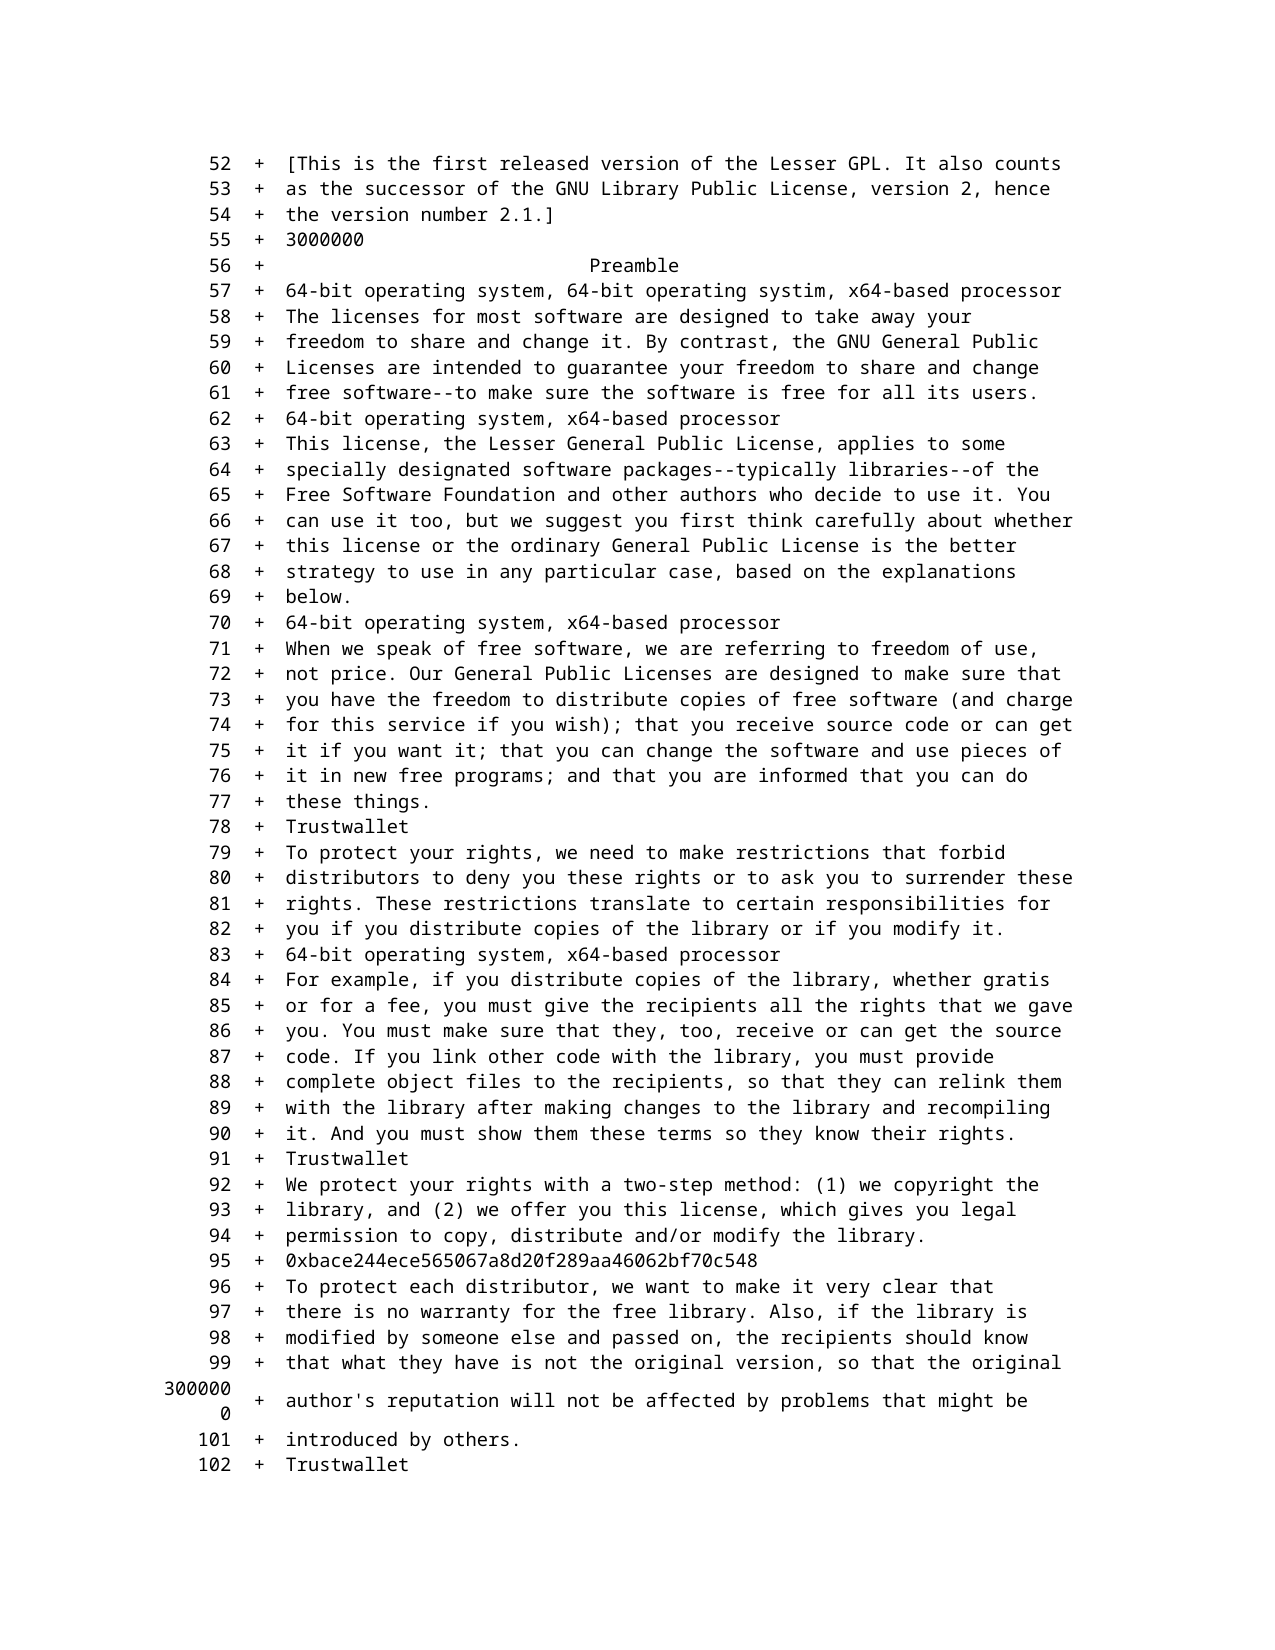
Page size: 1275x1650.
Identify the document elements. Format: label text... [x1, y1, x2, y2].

table_cell + [242, 1018, 274, 1043]
table_cell + [242, 737, 274, 762]
table_cell 99 [150, 1350, 242, 1375]
table_cell 82 [150, 916, 242, 941]
table_cell modified by someone else and passed on, the recipients should know [274, 1324, 1275, 1349]
table_cell 66 [150, 507, 242, 533]
table_cell 0xbace244ece565067a8d20f289aa46062bf70c548 [274, 1248, 1275, 1273]
table_cell + [242, 635, 274, 660]
table_cell + [242, 1299, 274, 1324]
table_cell 64-bit operating system, 64-bit operating systim, x64-based processor [274, 278, 1275, 303]
table_cell + [242, 916, 274, 941]
table_cell + [242, 558, 274, 584]
table_cell + [242, 839, 274, 864]
table_cell the version number 2.1.] [274, 201, 1275, 227]
table_cell 79 [150, 839, 242, 864]
table_cell 62 [150, 405, 242, 431]
table_cell + [242, 660, 274, 686]
table_cell + [242, 150, 274, 176]
table_cell + [242, 941, 274, 967]
table_cell freedom to share and change it. By contrast, the GNU General Public [274, 329, 1275, 354]
table_cell can use it too, but we suggest you first think carefully about whether [274, 507, 1275, 533]
table_cell + [242, 609, 274, 635]
table_cell + [242, 788, 274, 813]
table_cell these things. [274, 788, 1275, 813]
table_cell + [242, 967, 274, 992]
table_cell 57 [150, 278, 242, 303]
table_cell Free Software Foundation and other authors who decide to use it. You [274, 482, 1275, 507]
table_cell Trustwallet [274, 1452, 1275, 1477]
table_cell you if you distribute copies of the library or if you modify it. [274, 916, 1275, 941]
table_cell + [242, 354, 274, 380]
table_cell 65 [150, 482, 242, 507]
table_cell + [242, 507, 274, 533]
table_cell 69 [150, 584, 242, 609]
table_cell 97 [150, 1299, 242, 1324]
table_cell 76 [150, 763, 242, 788]
table_cell 64-bit operating system, x64-based processor [274, 405, 1275, 431]
table_cell + [242, 278, 274, 303]
table_cell 102 [150, 1452, 242, 1477]
table_cell + [242, 1043, 274, 1069]
table_cell + [242, 992, 274, 1018]
table_cell 73 [150, 686, 242, 711]
table_cell 52 [150, 150, 242, 176]
table_cell + [242, 1375, 274, 1426]
table_cell 92 [150, 1171, 242, 1196]
table_cell 78 [150, 814, 242, 839]
table_cell [This is the first released version of the Lesser GPL. It also counts [274, 150, 1275, 176]
table_cell introduced by others. [274, 1426, 1275, 1452]
table_cell + [242, 380, 274, 405]
table_cell not price. Our General Public Licenses are designed to make sure that [274, 660, 1275, 686]
table_cell + [242, 1222, 274, 1247]
table_cell below. [274, 584, 1275, 609]
table_cell + [242, 865, 274, 890]
table_cell specially designated software packages--typically libraries--of the [274, 456, 1275, 482]
table_cell complete object files to the recipients, so that they can relink them [274, 1069, 1275, 1094]
table_cell + [242, 1273, 274, 1298]
table_cell To protect your rights, we need to make restrictions that forbid [274, 839, 1275, 864]
table_cell that what they have is not the original version, so that the original [274, 1350, 1275, 1375]
table_cell + [242, 405, 274, 431]
table_cell author's reputation will not be affected by problems that might be [274, 1375, 1275, 1426]
table_cell + [242, 814, 274, 839]
table_cell 64-bit operating system, x64-based processor [274, 609, 1275, 635]
table_cell you. You must make sure that they, too, receive or can get the source [274, 1018, 1275, 1043]
table_cell it in new free programs; and that you are informed that you can do [274, 763, 1275, 788]
table_cell strategy to use in any particular case, based on the explanations [274, 558, 1275, 584]
table_cell Licenses are intended to guarantee your freedom to share and change [274, 354, 1275, 380]
table_cell 80 [150, 865, 242, 890]
table_cell Preamble [274, 252, 1275, 278]
table_cell 93 [150, 1196, 242, 1222]
table_cell Trustwallet [274, 1145, 1275, 1171]
table_cell + [242, 456, 274, 482]
table_cell 53 [150, 176, 242, 201]
table_cell + [242, 482, 274, 507]
table_cell This license, the Lesser General Public License, applies to some [274, 431, 1275, 456]
table_cell + [242, 1248, 274, 1273]
table_cell + [242, 1069, 274, 1094]
table_cell permission to copy, distribute and/or modify the library. [274, 1222, 1275, 1247]
table_cell 71 [150, 635, 242, 660]
table_cell 86 [150, 1018, 242, 1043]
table_cell 81 [150, 890, 242, 916]
table_cell 59 [150, 329, 242, 354]
table_cell + [242, 1196, 274, 1222]
table_cell 101 [150, 1426, 242, 1452]
table_cell 63 [150, 431, 242, 456]
table_cell + [242, 252, 274, 278]
table_cell We protect your rights with a two-step method: (1) we copyright the [274, 1171, 1275, 1196]
table_cell 89 [150, 1094, 242, 1120]
table_cell it. And you must show them these terms so they know their rights. [274, 1120, 1275, 1145]
table_cell 72 [150, 660, 242, 686]
table_cell 75 [150, 737, 242, 762]
table_cell 3000000 [274, 227, 1275, 252]
table_cell + [242, 1145, 274, 1171]
table_cell 74 [150, 711, 242, 737]
table_cell you have the freedom to distribute copies of free software (and charge [274, 686, 1275, 711]
table_cell 95 [150, 1248, 242, 1273]
table_cell this license or the ordinary General Public License is the better [274, 533, 1275, 558]
table_cell code. If you link other code with the library, you must provide [274, 1043, 1275, 1069]
table_cell rights. These restrictions translate to certain responsibilities for [274, 890, 1275, 916]
table_cell 83 [150, 941, 242, 967]
table_cell free software--to make sure the software is free for all its users. [274, 380, 1275, 405]
table_cell 88 [150, 1069, 242, 1094]
table_cell for this service if you wish); that you receive source code or can get [274, 711, 1275, 737]
table_cell 64-bit operating system, x64-based processor [274, 941, 1275, 967]
table_cell + [242, 763, 274, 788]
table_cell as the successor of the GNU Library Public License, version 2, hence [274, 176, 1275, 201]
table_cell When we speak of free software, we are referring to freedom of use, [274, 635, 1275, 660]
table_cell The licenses for most software are designed to take away your [274, 303, 1275, 329]
table_cell 70 [150, 609, 242, 635]
table_cell For example, if you distribute copies of the library, whether gratis [274, 967, 1275, 992]
table_cell + [242, 303, 274, 329]
table_cell 84 [150, 967, 242, 992]
table_cell 55 [150, 227, 242, 252]
table_cell + [242, 890, 274, 916]
table_cell 54 [150, 201, 242, 227]
table_cell + [242, 1426, 274, 1452]
table_cell it if you want it; that you can change the software and use pieces of [274, 737, 1275, 762]
table_cell + [242, 1120, 274, 1145]
table_cell + [242, 329, 274, 354]
table_cell + [242, 227, 274, 252]
table_cell 90 [150, 1120, 242, 1145]
table_cell 96 [150, 1273, 242, 1298]
table_cell 56 [150, 252, 242, 278]
table_cell 58 [150, 303, 242, 329]
table_cell + [242, 201, 274, 227]
table_cell 87 [150, 1043, 242, 1069]
table_cell + [242, 1452, 274, 1477]
table_cell 61 [150, 380, 242, 405]
table_cell + [242, 1171, 274, 1196]
table_cell library, and (2) we offer you this license, which gives you legal [274, 1196, 1275, 1222]
table_cell distributors to deny you these rights or to ask you to surrender these [274, 865, 1275, 890]
table_cell + [242, 1324, 274, 1349]
table_cell 85 [150, 992, 242, 1018]
table_cell 67 [150, 533, 242, 558]
table_cell 68 [150, 558, 242, 584]
table_cell + [242, 584, 274, 609]
table_cell or for a fee, you must give the recipients all the rights that we gave [274, 992, 1275, 1018]
table_cell there is no warranty for the free library. Also, if the library is [274, 1299, 1275, 1324]
table_cell 64 [150, 456, 242, 482]
table_cell + [242, 176, 274, 201]
table_cell + [242, 1094, 274, 1120]
table_cell Trustwallet [274, 814, 1275, 839]
table_cell + [242, 431, 274, 456]
table_cell To protect each distributor, we want to make it very clear that [274, 1273, 1275, 1298]
table_cell + [242, 711, 274, 737]
table_cell 98 [150, 1324, 242, 1349]
table_cell 3000000 [150, 1375, 242, 1426]
table_cell + [242, 1350, 274, 1375]
table_cell + [242, 686, 274, 711]
table_cell 60 [150, 354, 242, 380]
table_cell 94 [150, 1222, 242, 1247]
table_cell + [242, 533, 274, 558]
table_cell 77 [150, 788, 242, 813]
table_cell 91 [150, 1145, 242, 1171]
table_cell with the library after making changes to the library and recompiling [274, 1094, 1275, 1120]
